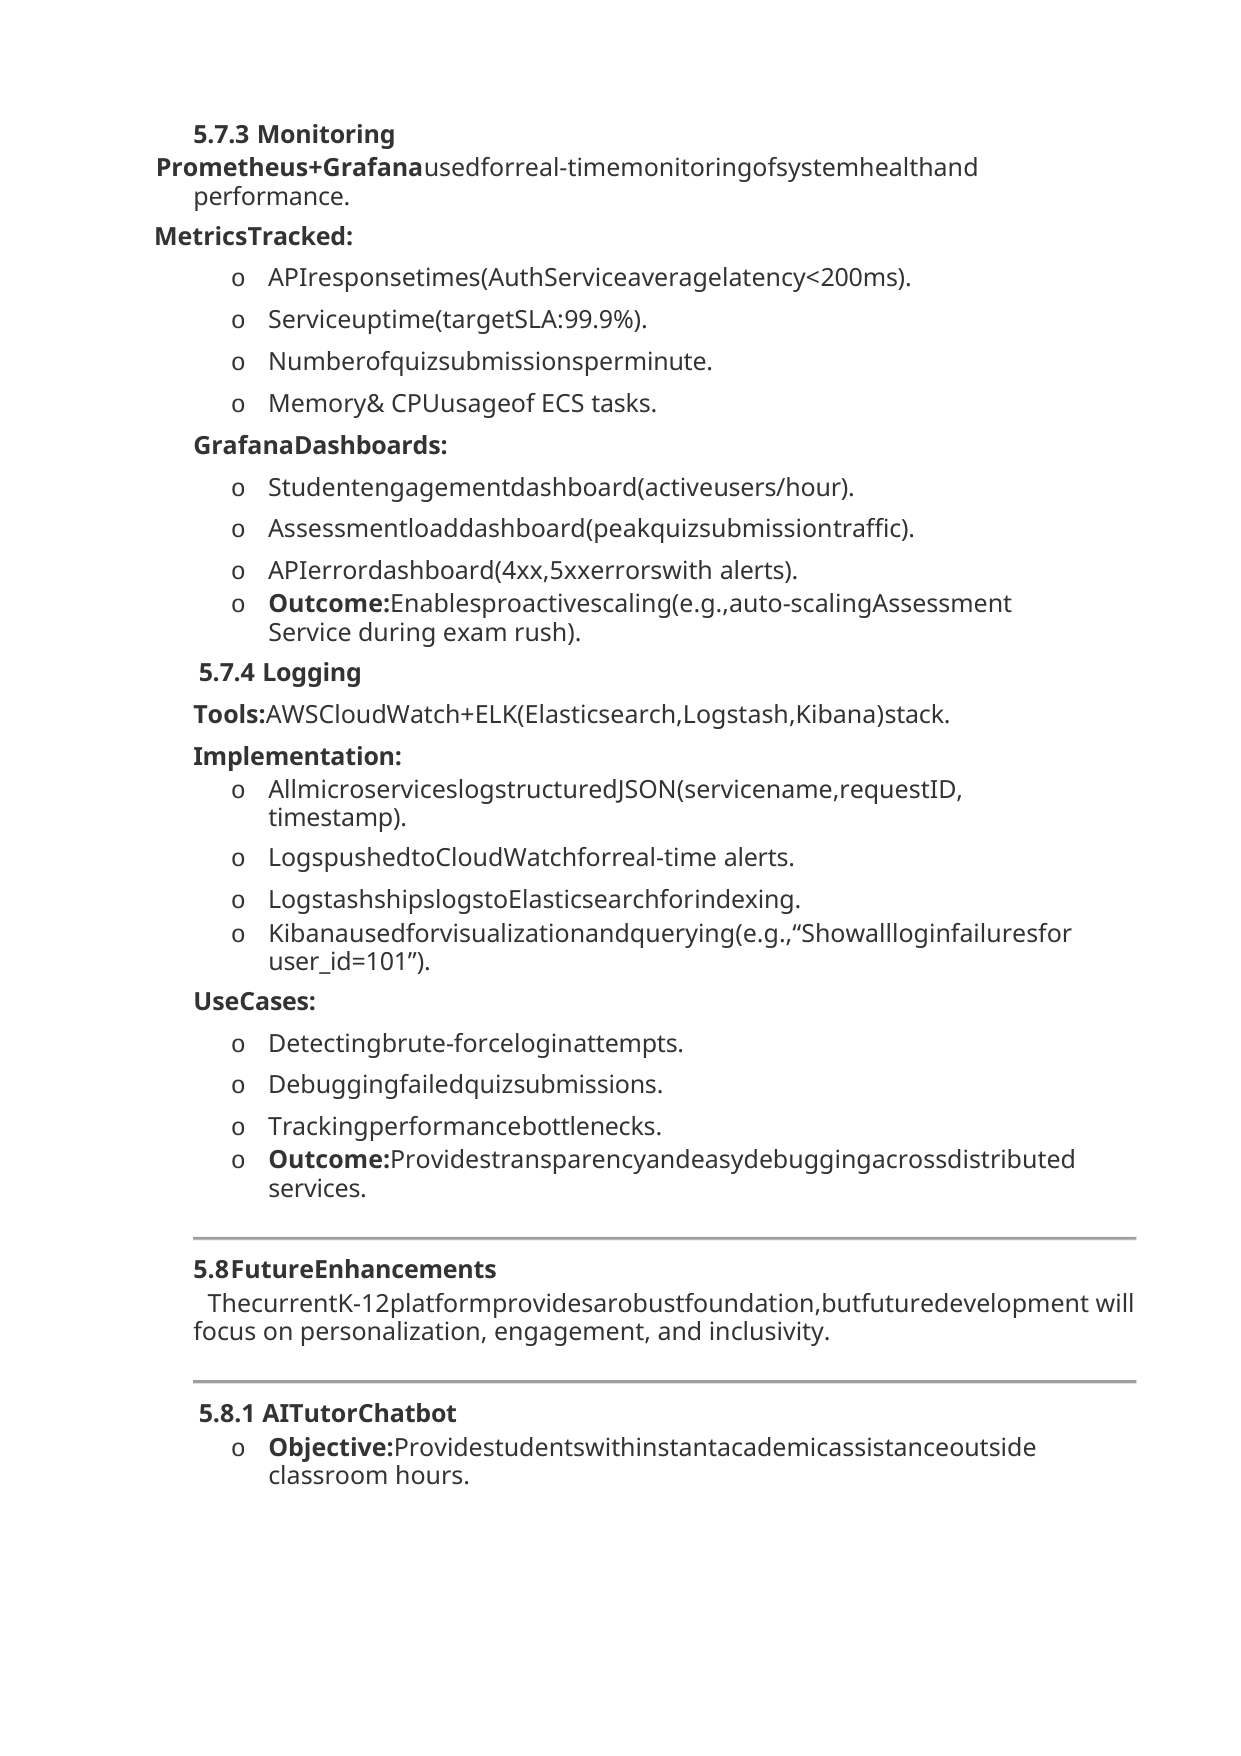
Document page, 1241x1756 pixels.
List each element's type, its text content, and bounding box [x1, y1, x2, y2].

list Outcome:Providestransparencyandeasydebuggingacrossdistributed services. [231, 1145, 1102, 1205]
list Trackingperformancebottlenecks. [231, 1102, 1152, 1144]
subtitle Monitoring [193, 110, 1152, 152]
list APIerrordashboard(4xx,5xxerrorswith alerts). [231, 546, 1152, 588]
list Serviceuptime(targetSLA:99.9%). [231, 295, 1152, 337]
subtitle FutureEnhancements [193, 1229, 1152, 1288]
list LogstashshipslogstoElasticsearchforindexing. [231, 875, 1152, 917]
subtitle Logging [198, 649, 1152, 689]
subtitle GrafanaDashboards: [193, 421, 1152, 463]
list Kibanausedforvisualizationandquerying(e.g.,“Showallloginfailuresfor user_id=101”). [231, 918, 1131, 978]
text Prometheus+Grafanausedforreal-timemonitoringofsystemhealthand performance. [156, 153, 1126, 213]
subtitle UseCases: [193, 978, 1152, 1019]
text Tools:AWSCloudWatch+ELK(Elasticsearch,Logstash,Kibana)stack. [193, 689, 1152, 731]
list Numberofquizsubmissionsperminute. [231, 337, 1152, 379]
list LogspushedtoCloudWatchforreal-time alerts. [231, 834, 1152, 875]
list Studentengagementdashboard(activeusers/hour). [231, 463, 1152, 504]
list Assessmentloaddashboard(peakquizsubmissiontraffic). [231, 504, 1152, 546]
list APIresponsetimes(AuthServiceaveragelatency<200ms). [231, 253, 1152, 295]
list Outcome:Enablesproactivescaling(e.g.,auto-scalingAssessment Service during exam rush). [231, 589, 1048, 649]
subtitle Implementation: [193, 731, 1152, 773]
text ThecurrentK-12platformprovidesarobustfoundation,butfuturedevelopment will focus on personalization, engagement, and inclusivity. [193, 1289, 1141, 1348]
list Memory& CPUusageof ECS tasks. [231, 379, 1152, 421]
list Objective:Providestudentswithinstantacademicassistanceoutside classroom hours. [231, 1432, 1076, 1492]
list Detectingbrute-forceloginattempts. [231, 1019, 1152, 1061]
subtitle MetricsTracked: [154, 213, 1152, 253]
subtitle AITutorChatbot [198, 1372, 1152, 1431]
list Debuggingfailedquizsubmissions. [231, 1061, 1152, 1102]
list AllmicroserviceslogstructuredJSON(servicename,requestID, timestamp). [231, 775, 1011, 834]
